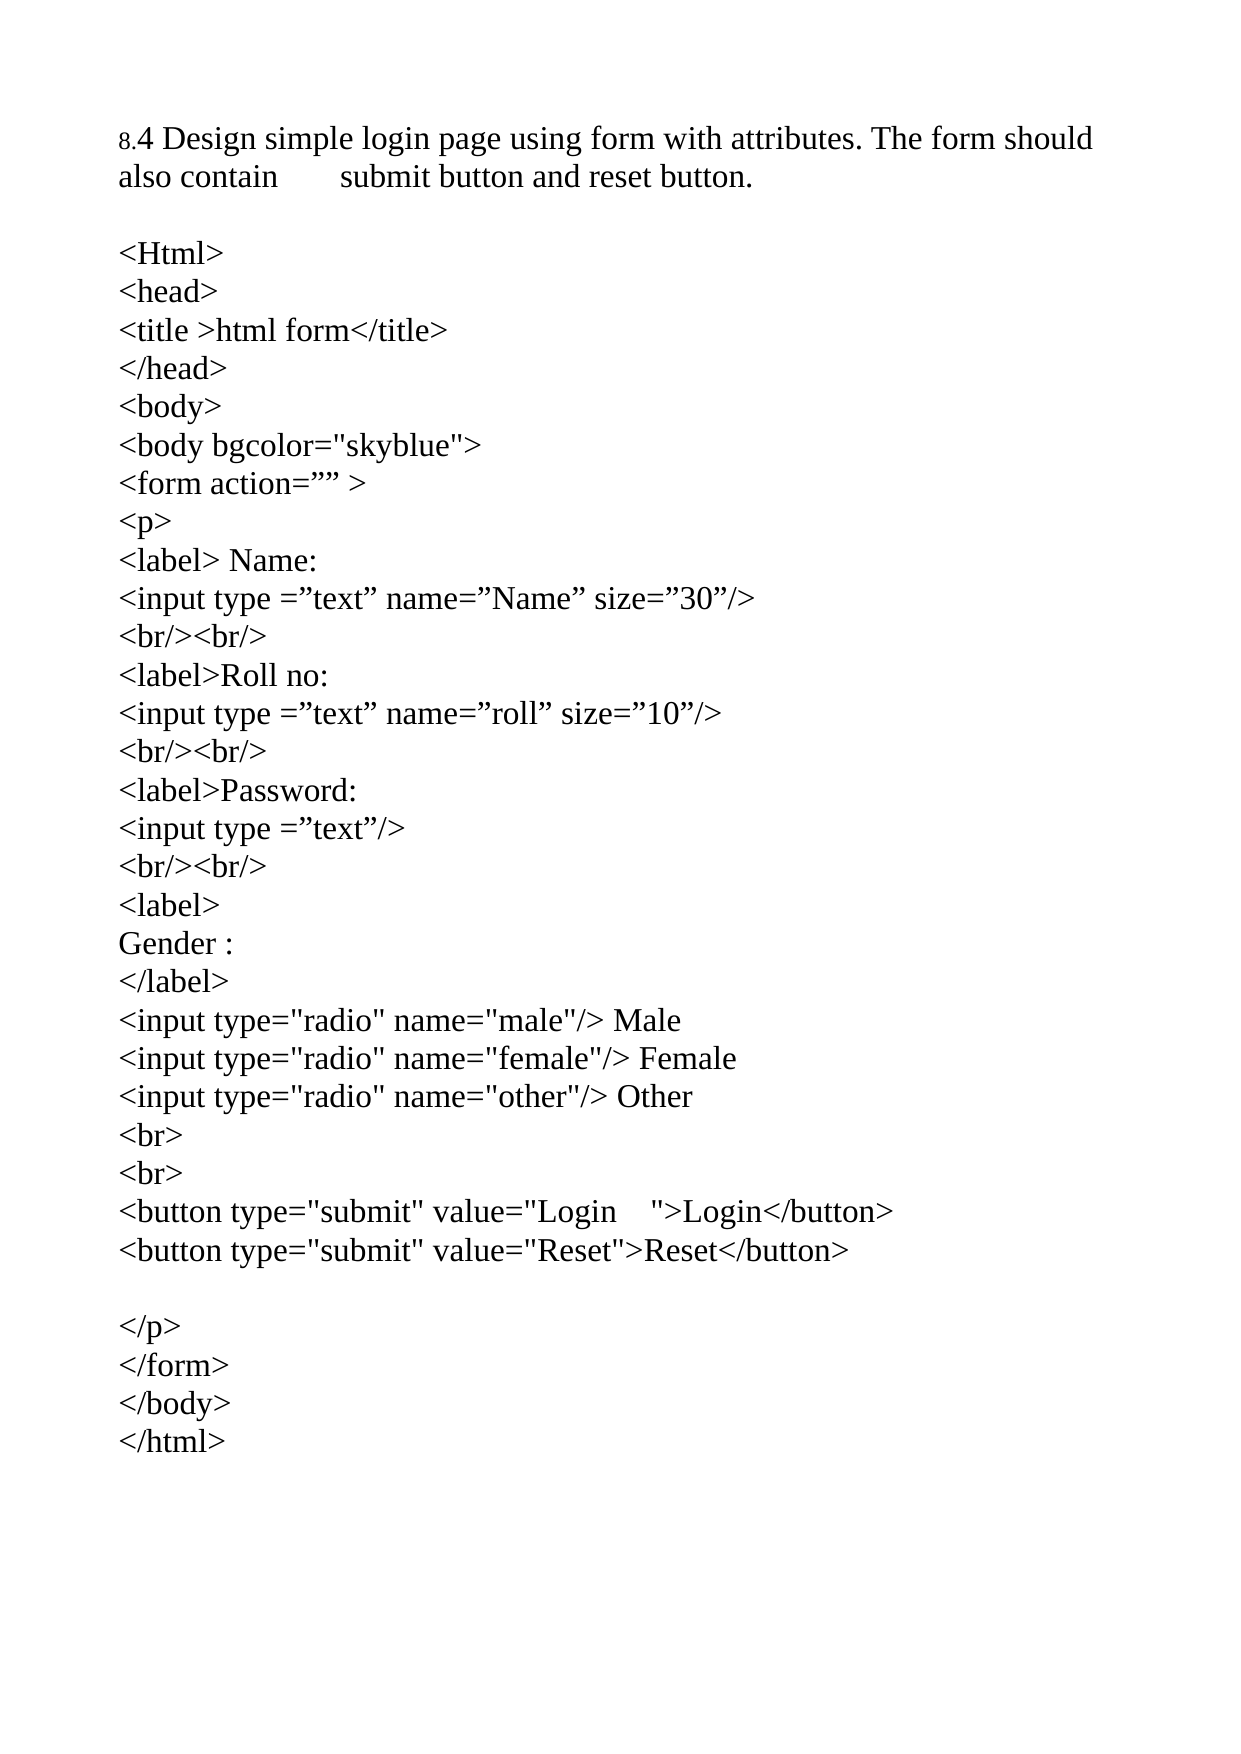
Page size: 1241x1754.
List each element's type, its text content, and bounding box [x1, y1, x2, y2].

text <Html> [118, 233, 1122, 271]
text <input type =”text” name=”roll” size=”10”/> [118, 693, 1122, 731]
text <body> [118, 386, 1122, 425]
text <title >html form</title> [118, 310, 1122, 348]
text <input type =”text”/> [118, 808, 1122, 846]
text <input type="radio" name="female"/> Female [118, 1038, 1122, 1076]
text <input type="radio" name="other"/> Other [118, 1076, 1122, 1115]
text </p> [118, 1306, 1122, 1345]
text <button type="submit" value="Reset">Reset</button> [118, 1230, 1122, 1268]
text </html> [118, 1421, 1122, 1460]
text </form> [118, 1345, 1122, 1383]
text </label> [118, 961, 1122, 1000]
text <label>Password: [118, 770, 1122, 808]
text <label> [118, 885, 1122, 923]
text <br> [118, 1153, 1122, 1191]
text <p> [118, 501, 1122, 540]
text <br/><br/> [118, 616, 1122, 655]
text <label> Name: [118, 540, 1122, 578]
text <br> [118, 1115, 1122, 1153]
text <button type="submit" value="Login ">Login</button> [118, 1191, 1122, 1230]
text </body> [118, 1383, 1122, 1421]
text <label>Roll no: [118, 655, 1122, 693]
text 8.4 Design simple login page using form with attributes. The form should also contain submit button and reset button. [118, 118, 1122, 195]
text <form action=”” > [118, 463, 1122, 501]
text Gender : [118, 923, 1122, 961]
text <input type =”text” name=”Name” size=”30”/> [118, 578, 1122, 616]
text <br/><br/> [118, 731, 1122, 770]
text <body bgcolor="skyblue"> [118, 425, 1122, 463]
text <head> [118, 271, 1122, 310]
text </head> [118, 348, 1122, 386]
text <br/><br/> [118, 846, 1122, 885]
text <input type="radio" name="male"/> Male [118, 1000, 1122, 1038]
